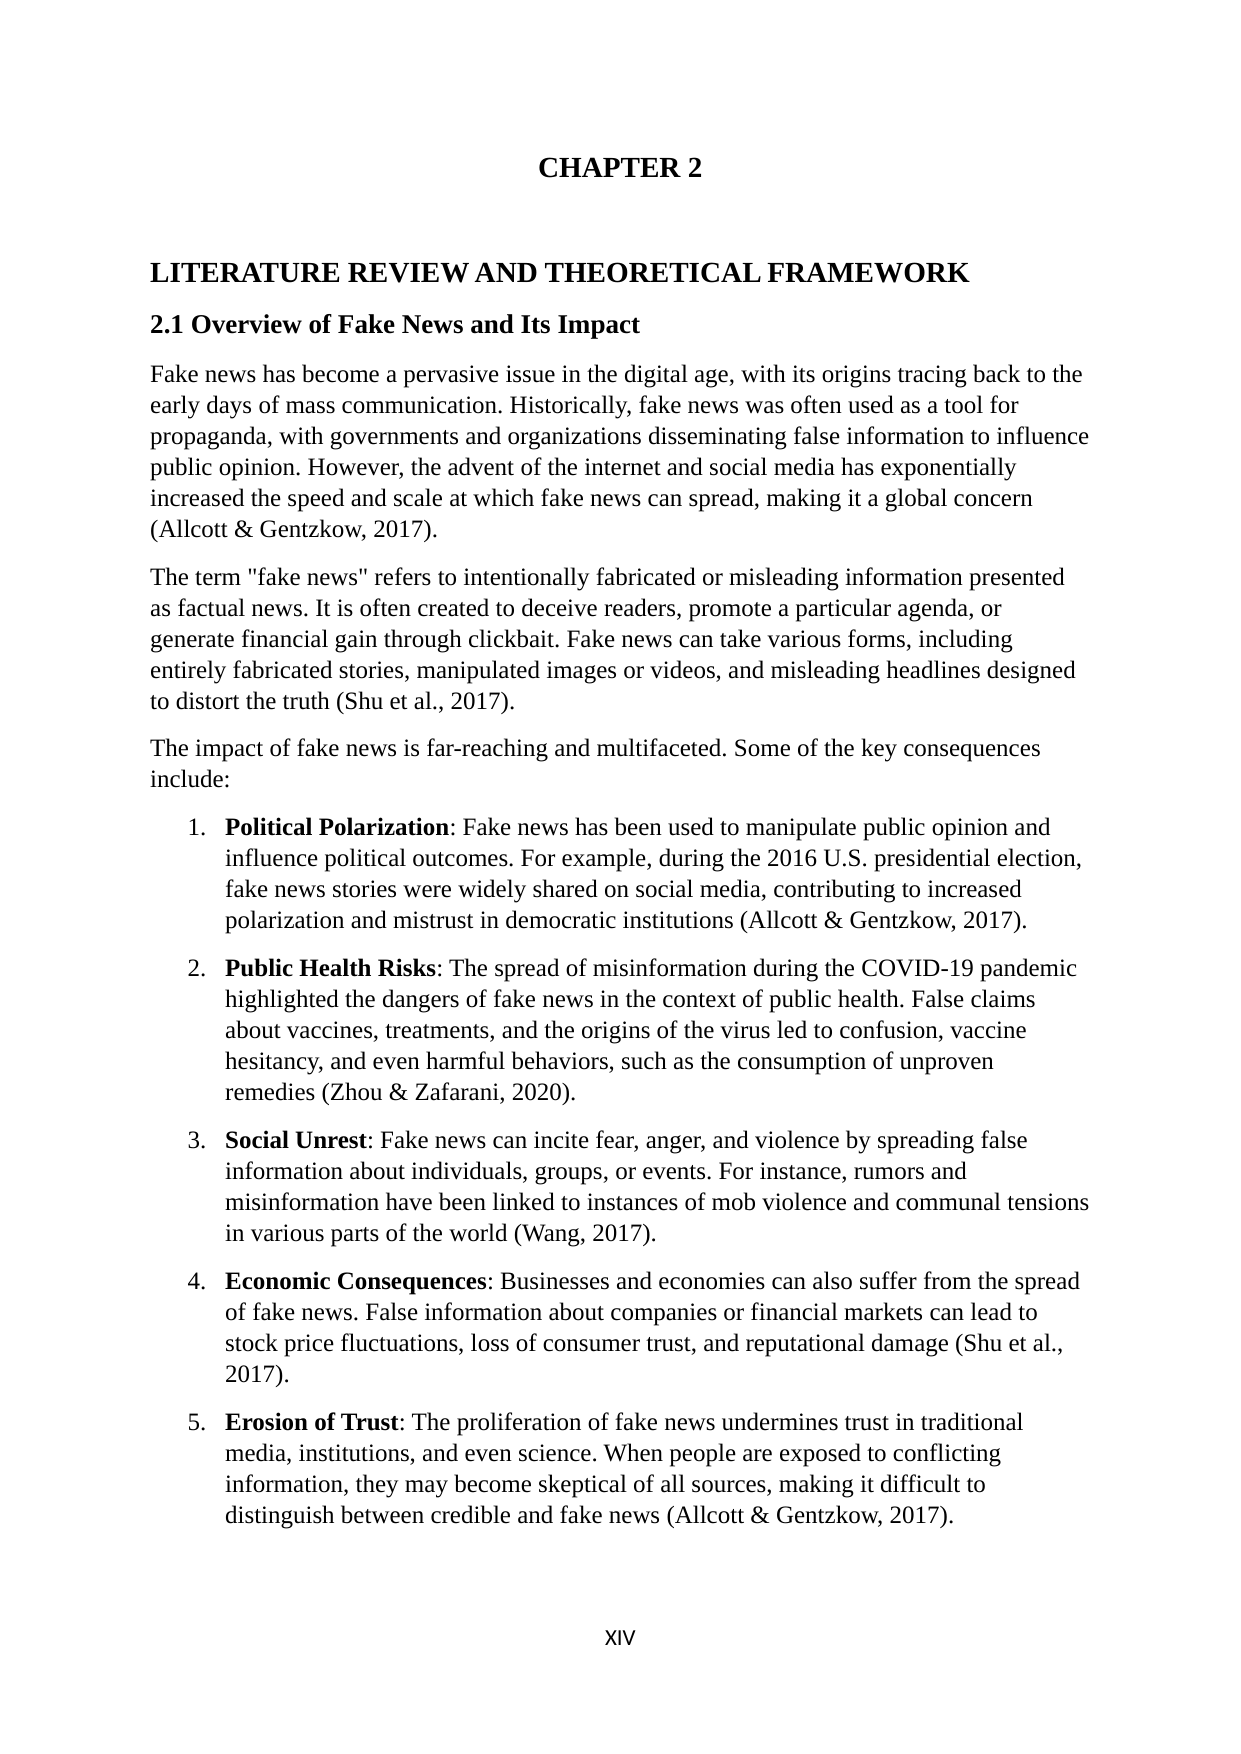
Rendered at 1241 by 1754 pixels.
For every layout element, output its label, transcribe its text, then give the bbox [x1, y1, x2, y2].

text CHAPTER 2 [150, 150, 1090, 183]
text Fake news has become a pervasive issue in the digital age, with its origins tracing back to the early days of mass communication. Historically, fake news was often used as a tool for propaganda, with governments and organizations disseminating false information to influence public opinion. However, the advent of the internet and social media has exponentially increased the speed and scale at which fake news can spread, making it a global concern (Allcott & Gentzkow, 2017). [150, 359, 1090, 543]
list Political Polarization: Fake news has been used to manipulate public opinion and influence political outcomes. For example, during the 2016 U.S. presidential election, fake news stories were widely shared on social media, contributing to increased polarization and mistrust in democratic institutions (Allcott & Gentzkow, 2017). [187, 812, 1090, 934]
text The impact of fake news is far-reaching and multifaceted. Some of the key consequences include: [150, 733, 1090, 793]
list Erosion of Trust: The proliferation of fake news undermines trust in traditional media, institutions, and even science. When people are exposed to conflicting information, they may become skeptical of all sources, making it difficult to distinguish between credible and fake news (Allcott & Gentzkow, 2017). [187, 1407, 1090, 1528]
text LITERATURE REVIEW AND THEORETICAL FRAMEWORK [150, 256, 1090, 289]
list Social Unrest: Fake news can incite fear, anger, and violence by spreading false information about individuals, groups, or events. For instance, rumors and misinformation have been linked to instances of mob violence and communal tensions in various parts of the world (Wang, 2017). [187, 1125, 1090, 1247]
text The term "fake news" refers to intentionally fabricated or misleading information presented as factual news. It is often created to deceive readers, promote a particular agenda, or generate financial gain through clickbait. Fake news can take various forms, including entirely fabricated stories, manipulated images or videos, and misleading headlines designed to distort the truth (Shu et al., 2017). [150, 562, 1090, 714]
text 2.1 Overview of Fake News and Its Impact [150, 308, 1090, 339]
list Public Health Risks: The spread of misinformation during the COVID-19 pandemic highlighted the dangers of fake news in the context of public health. False claims about vaccines, treatments, and the origins of the virus led to confusion, vaccine hesitancy, and even harmful behaviors, such as the consumption of unproven remedies (Zhou & Zafarani, 2020). [187, 953, 1090, 1106]
list Economic Consequences: Businesses and economies can also suffer from the spread of fake news. False information about companies or financial markets can lead to stock price fluctuations, loss of consumer trust, and reputational damage (Shu et al., 2017). [187, 1266, 1090, 1388]
